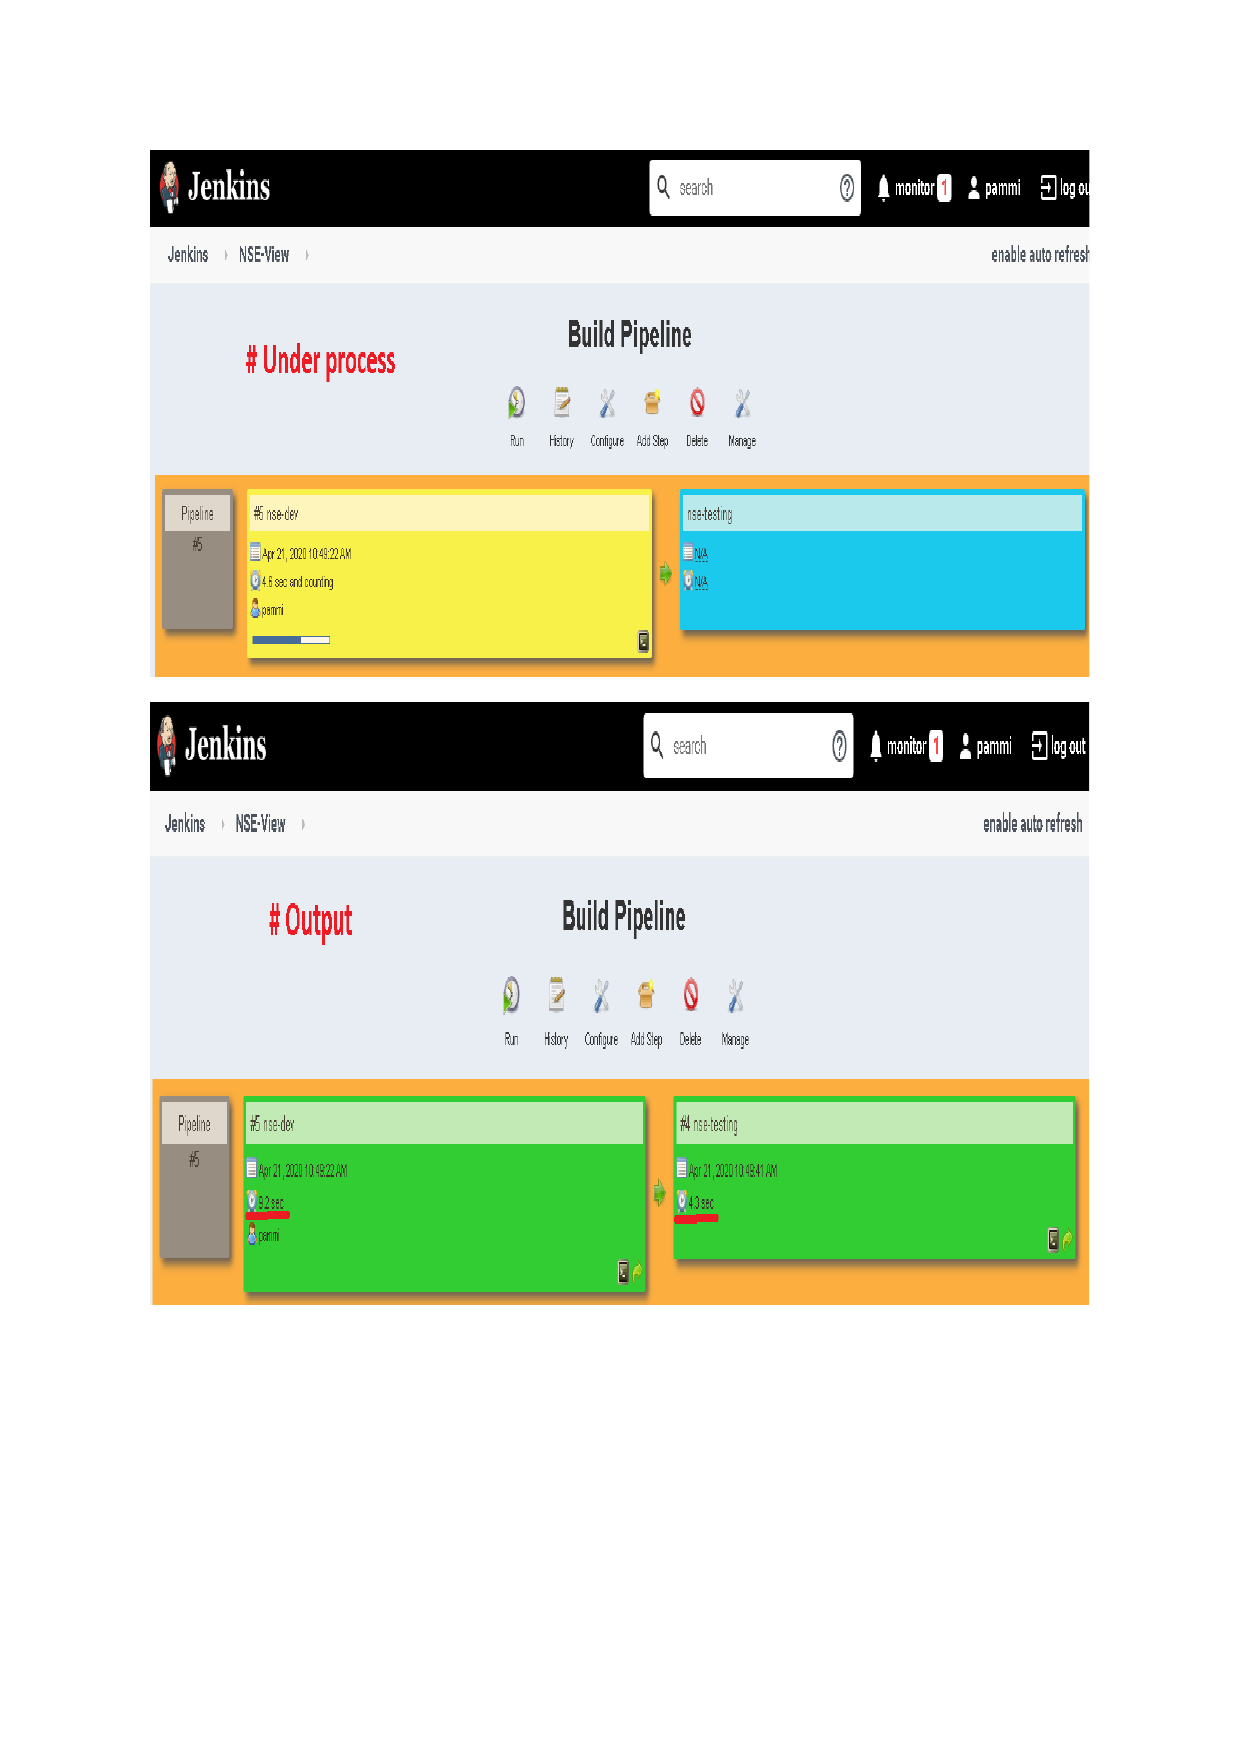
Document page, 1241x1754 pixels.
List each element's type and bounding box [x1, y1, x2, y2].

picture [150, 702, 1090, 1305]
picture [150, 150, 1090, 677]
